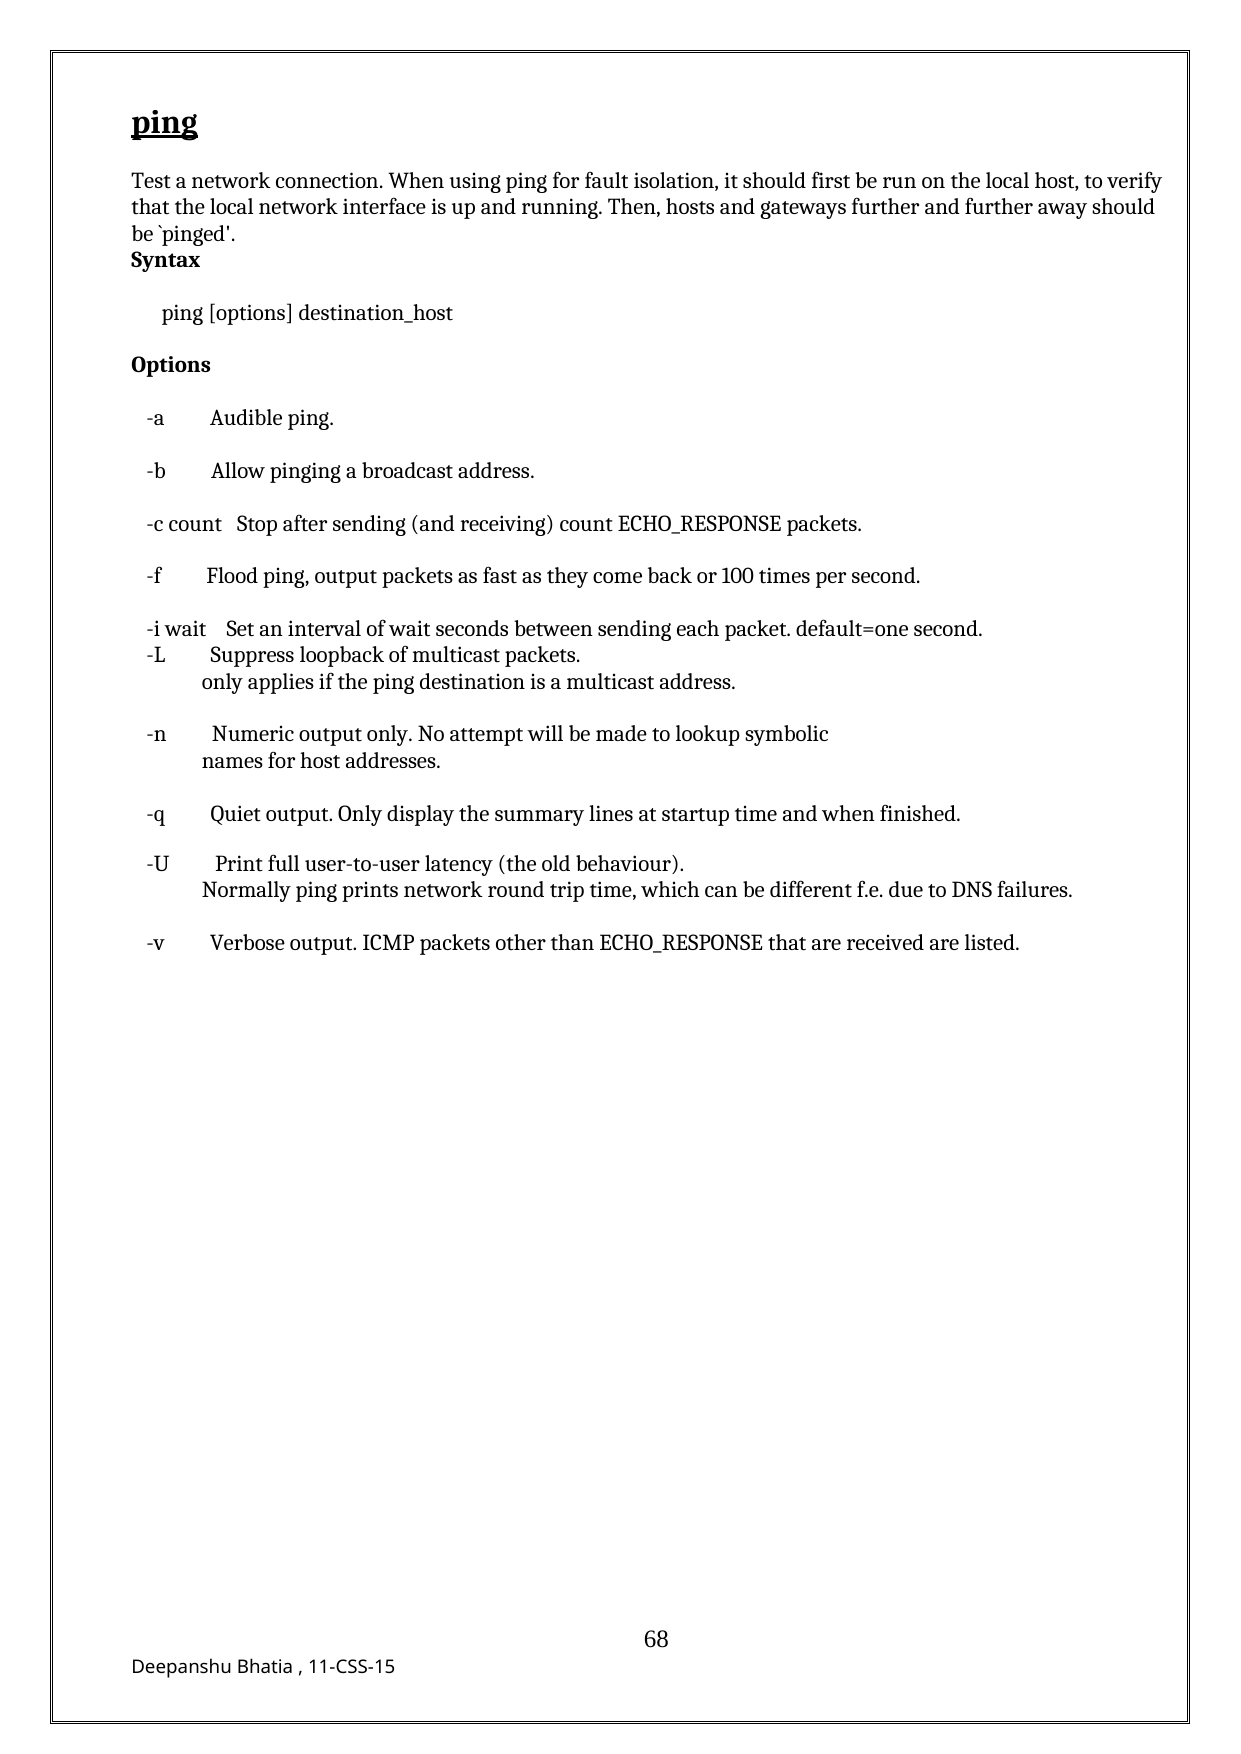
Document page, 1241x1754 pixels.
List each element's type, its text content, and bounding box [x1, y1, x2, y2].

text Options [131, 352, 1181, 379]
text -q Quiet output. Only display the summary lines at startup time and when finished. [131, 800, 1181, 827]
text -n Numeric output only. No attempt will be made to lookup symbolic [131, 721, 1181, 748]
text -v Verbose output. ICMP packets other than ECHO_RESPONSE that are received are listed. [131, 929, 1181, 956]
text Test a network connection. When using ping for fault isolation, it should first be run on the local host, to verify that the local network interface is up and running. Then, hosts and gateways further and further away should be `pinged'. [131, 168, 1181, 247]
text -a Audible ping. [131, 405, 1181, 431]
text names for host addresses. [131, 748, 1181, 774]
text -b Allow pinging a broadcast address. [131, 458, 1181, 484]
text ping [options] destination_host [131, 273, 1181, 326]
text -c count Stop after sending (and receiving) count ECHO_RESPONSE packets. [131, 510, 1181, 537]
text -i wait Set an interval of wait seconds between sending each packet. default=one second. [131, 616, 1181, 642]
text -L Suppress loopback of multicast packets. [131, 642, 1181, 668]
text ping [131, 103, 1181, 141]
text -U Print full user-to-user latency (the old behaviour). [131, 850, 1181, 877]
text Normally ping prints network round trip time, which can be different f.e. due to DNS failures. [131, 877, 1181, 903]
text -f Flood ping, output packets as fast as they come back or 100 times per second. [131, 563, 1181, 589]
text only applies if the ping destination is a multicast address. [131, 668, 1181, 695]
text Syntax [131, 247, 1181, 273]
